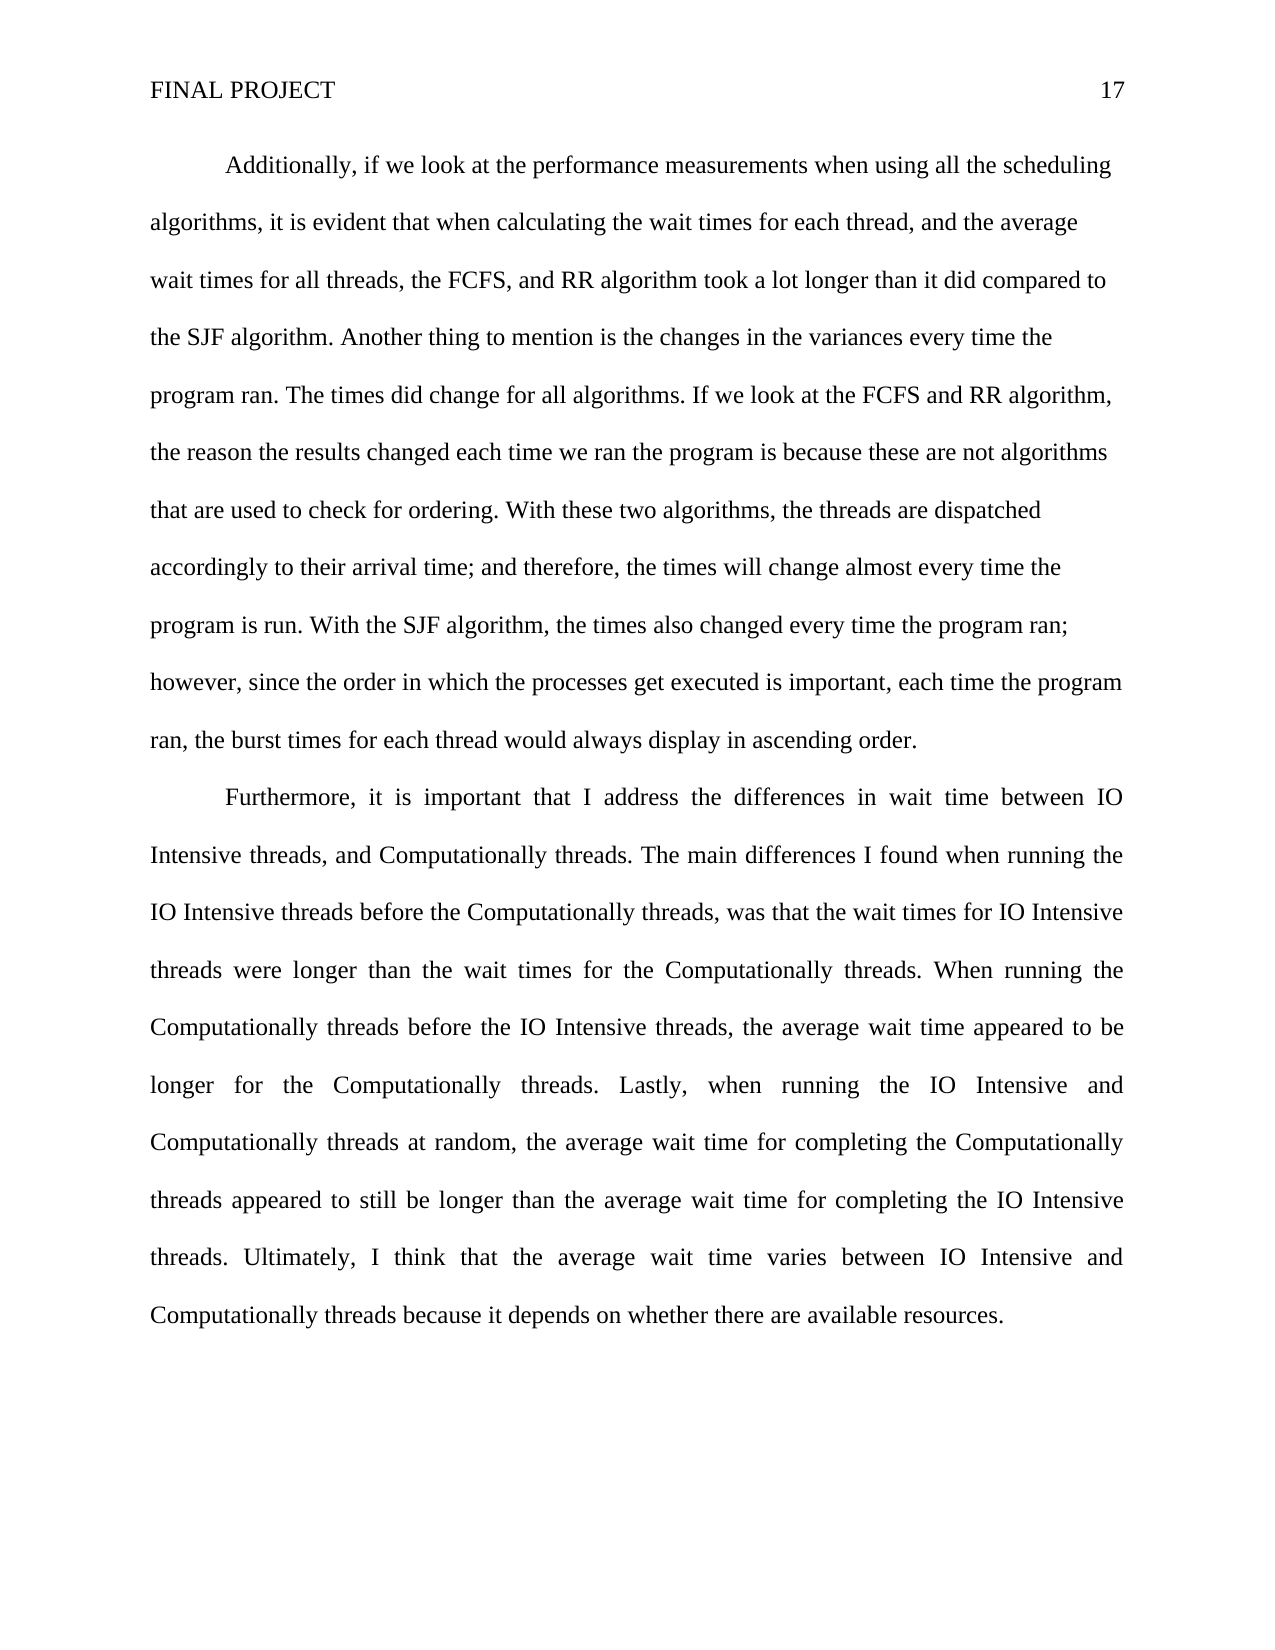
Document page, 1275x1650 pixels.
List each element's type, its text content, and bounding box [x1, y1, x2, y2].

text Additionally, if we look at the performance measurements when using all the scheduling algorithms, it is evident that when calculating the wait times for each thread, and the average wait times for all threads, the FCFS, and RR algorithm took a lot longer than it did compared to the SJF algorithm. Another thing to mention is the changes in the variances every time the program ran. The times did change for all algorithms. If we look at the FCFS and RR algorithm, the reason the results changed each time we ran the program is because these are not algorithms that are used to check for ordering. With these two algorithms, the threads are dispatched accordingly to their arrival time; and therefore, the times will change almost every time the program is run. With the SJF algorithm, the times also changed every time the program ran; however, since the order in which the processes get executed is important, each time the program ran, the burst times for each thread would always display in ascending order. [150, 150, 1125, 754]
text Furthermore, it is important that I address the differences in wait time between IO Intensive threads, and Computationally threads. The main differences I found when running the IO Intensive threads before the Computationally threads, was that the wait times for IO Intensive threads were longer than the wait times for the Computationally threads. When running the Computationally threads before the IO Intensive threads, the average wait time appeared to be longer for the Computationally threads. Lastly, when running the IO Intensive and Computationally threads at random, the average wait time for completing the Computationally threads appeared to still be longer than the average wait time for completing the IO Intensive threads. Ultimately, I think that the average wait time varies between IO Intensive and Computationally threads because it depends on whether there are available resources. [150, 782, 1125, 1329]
